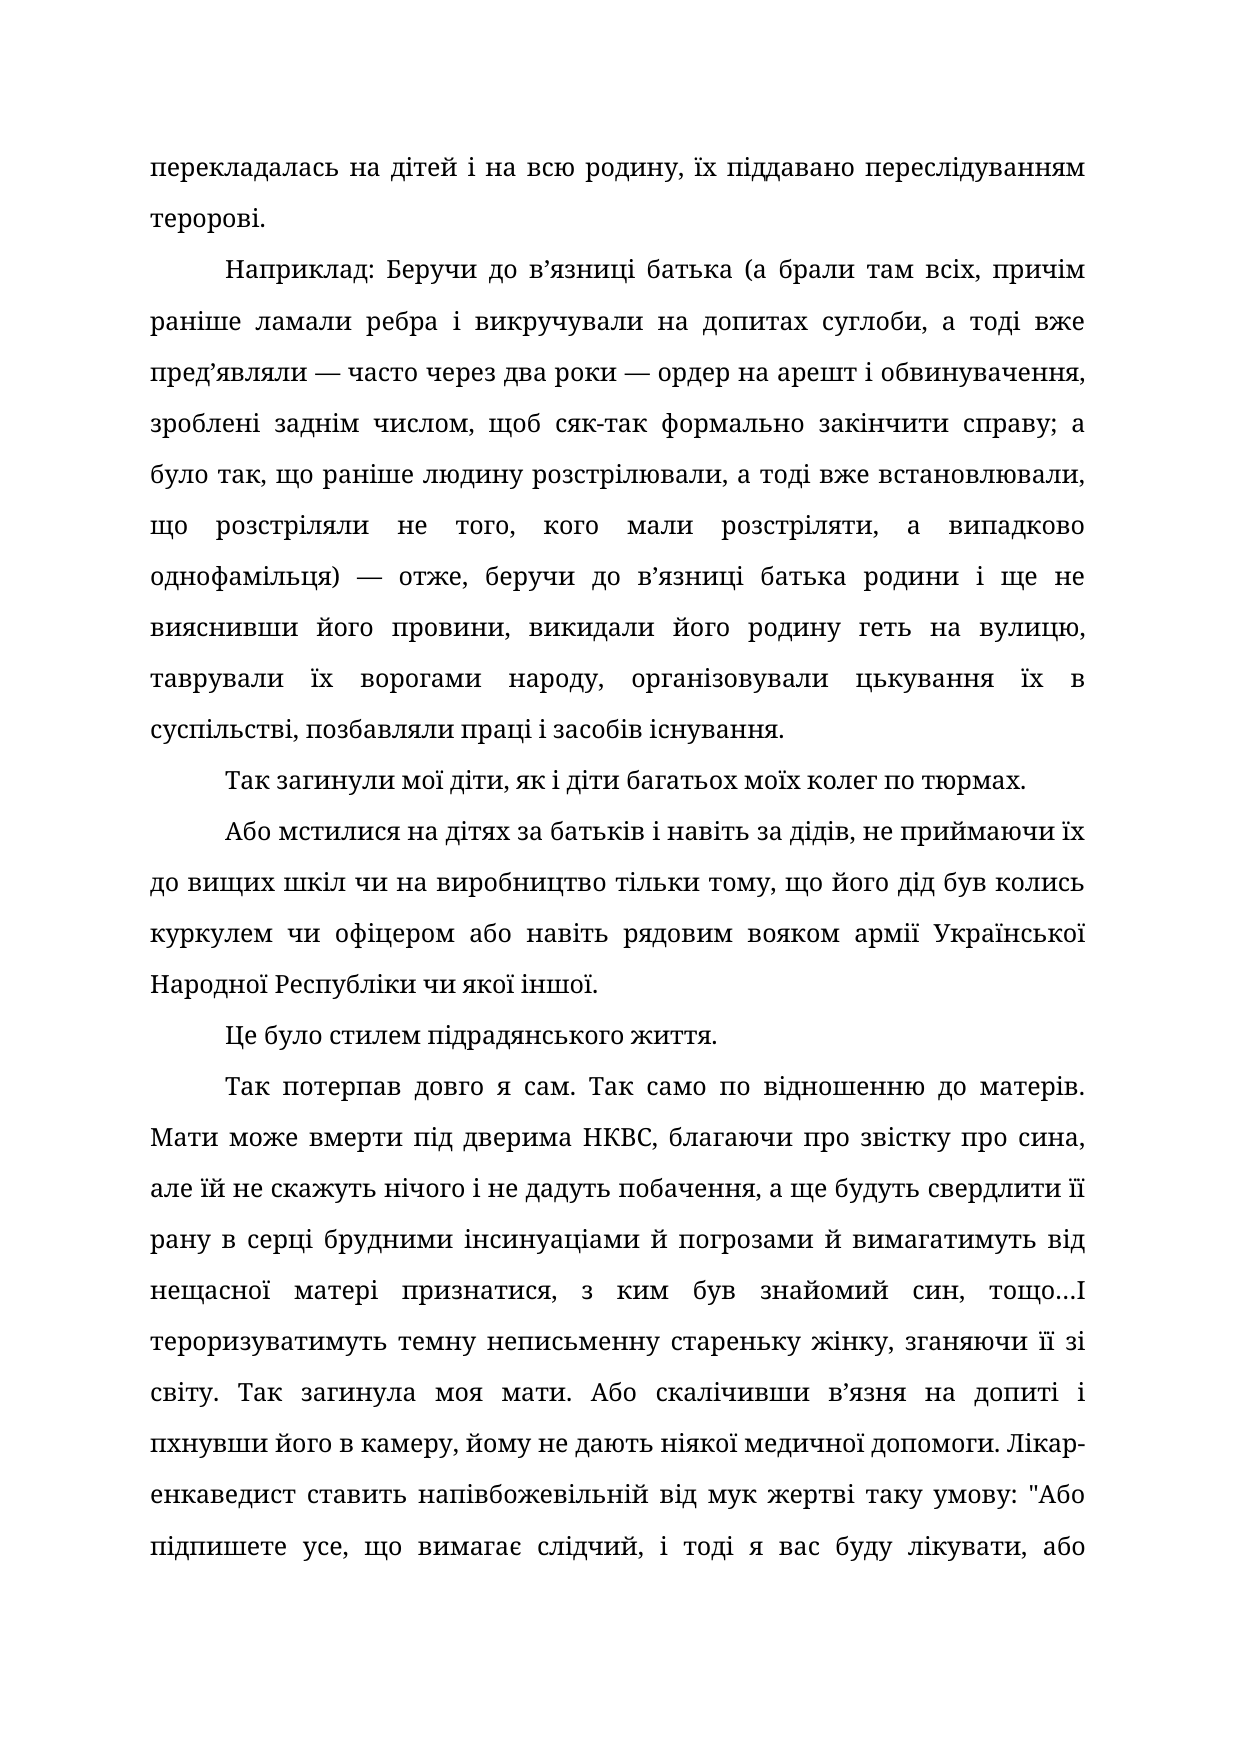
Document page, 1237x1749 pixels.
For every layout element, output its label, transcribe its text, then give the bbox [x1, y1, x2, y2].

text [150, 150, 1086, 235]
text Наприклад: Беручи до в’язниці батька (а брали там всіх, причім раніше ламали ребра і викручували на допитах суглоби, а тоді вже пред’являли — часто через два роки — ордер на арешт і обвинувачення, зроблені заднім числом, щоб сяк-так формально закінчити справу; а було так, що раніше людину розстрілювали, а тоді вже встановлювали, що розстріляли не того, кого мали розстріляти, а випадково однофамільця) — отже, беручи до в’язниці батька родини і ще не вияснивши його провини, викидали його родину геть на вулицю, таврували їх ворогами народу, організовували цькування їх в суспільстві, позбавляли праці і засобів існування. [150, 252, 1086, 746]
text Так загинули мої діти, як і діти багатьох моїх колег по тюрмах. [150, 762, 1086, 797]
text Або мстилися на дітях за батьків і навіть за дідів, не приймаючи їх до вищих шкіл чи на виробництво тільки тому, що його дід був колись куркулем чи офіцером або навіть рядовим вояком армії Української Народної Республіки чи якої іншої. [150, 813, 1086, 1001]
text Це було стилем підрадянського життя. [150, 1018, 1086, 1052]
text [150, 1069, 1086, 1562]
